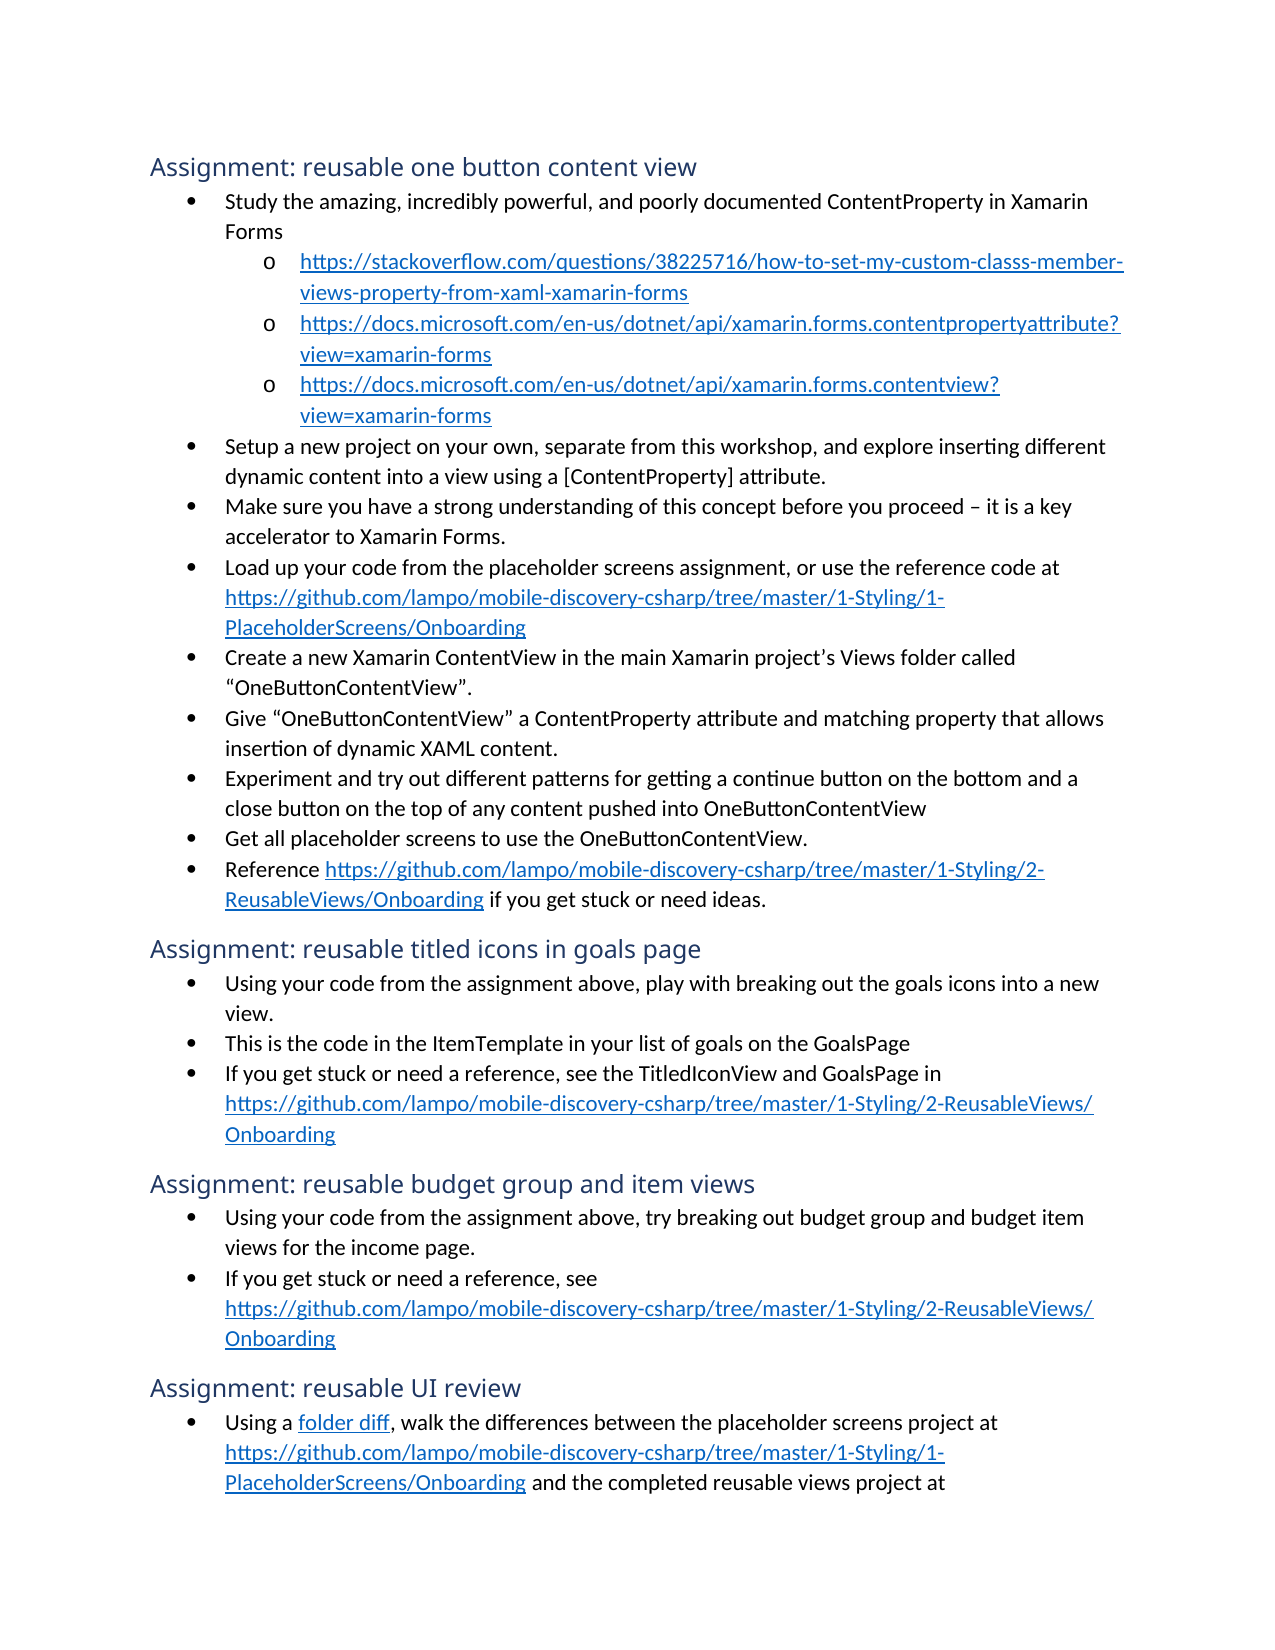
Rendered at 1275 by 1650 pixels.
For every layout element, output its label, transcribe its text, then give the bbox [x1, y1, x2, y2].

list Get all placeholder screens to use the OneButtonContentView. [187, 824, 1125, 853]
list Create a new Xamarin ContentView in the main Xamarin project’s Views folder called “OneButtonContentView”. [187, 643, 1125, 702]
list Make sure you have a strong understanding of this concept before you proceed – it is a key accelerator to Xamarin Forms. [187, 492, 1125, 551]
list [187, 1408, 1125, 1496]
subtitle Assignment: reusable UI review [150, 1371, 1125, 1405]
list This is the code in the ItemTemplate in your list of goals on the GoalsPage [187, 1029, 1125, 1057]
list https://stackoverflow.com/questions/38225716/how-to-set-my-custom-classs-member-views-property-from-xaml-xamarin-forms [262, 247, 1125, 307]
subtitle Assignment: reusable titled icons in goals page [150, 932, 1125, 966]
subtitle Assignment: reusable one button content view [150, 150, 1125, 184]
list If you get stuck or need a reference, see https://github.com/lampo/mobile-discovery-csharp/tree/master/1-Styling/2-ReusableViews/Onboarding [187, 1264, 1125, 1352]
list https://docs.microsoft.com/en-us/dotnet/api/xamarin.forms.contentview?view=xamarin-forms [262, 370, 1125, 430]
list Study the amazing, incredibly powerful, and poorly documented ContentProperty in Xamarin Forms [187, 187, 1125, 245]
list Using your code from the assignment above, play with breaking out the goals icons into a new view. [187, 969, 1125, 1027]
subtitle Assignment: reusable budget group and item views [150, 1167, 1125, 1201]
list https://docs.microsoft.com/en-us/dotnet/api/xamarin.forms.contentpropertyattribute?view=xamarin-forms [262, 309, 1125, 368]
list Reference https://github.com/lampo/mobile-discovery-csharp/tree/master/1-Styling/2-ReusableViews/Onboarding if you get stuck or need ideas. [187, 855, 1125, 913]
list Give “OneButtonContentView” a ContentProperty attribute and matching property that allows insertion of dynamic XAML content. [187, 704, 1125, 762]
list Load up your code from the placeholder screens assignment, or use the reference code at https://github.com/lampo/mobile-discovery-csharp/tree/master/1-Styling/1-PlaceholderScreens/Onboarding [187, 553, 1125, 641]
list If you get stuck or need a reference, see the TitledIconView and GoalsPage in https://github.com/lampo/mobile-discovery-csharp/tree/master/1-Styling/2-ReusableViews/Onboarding [187, 1059, 1125, 1148]
list Using your code from the assignment above, try breaking out budget group and budget item views for the income page. [187, 1203, 1125, 1262]
list Setup a new project on your own, separate from this workshop, and explore inserting different dynamic content into a view using a [ContentProperty] attribute. [187, 432, 1125, 490]
list Experiment and try out different patterns for getting a continue button on the bottom and a close button on the top of any content pushed into OneButtonContentView [187, 764, 1125, 822]
